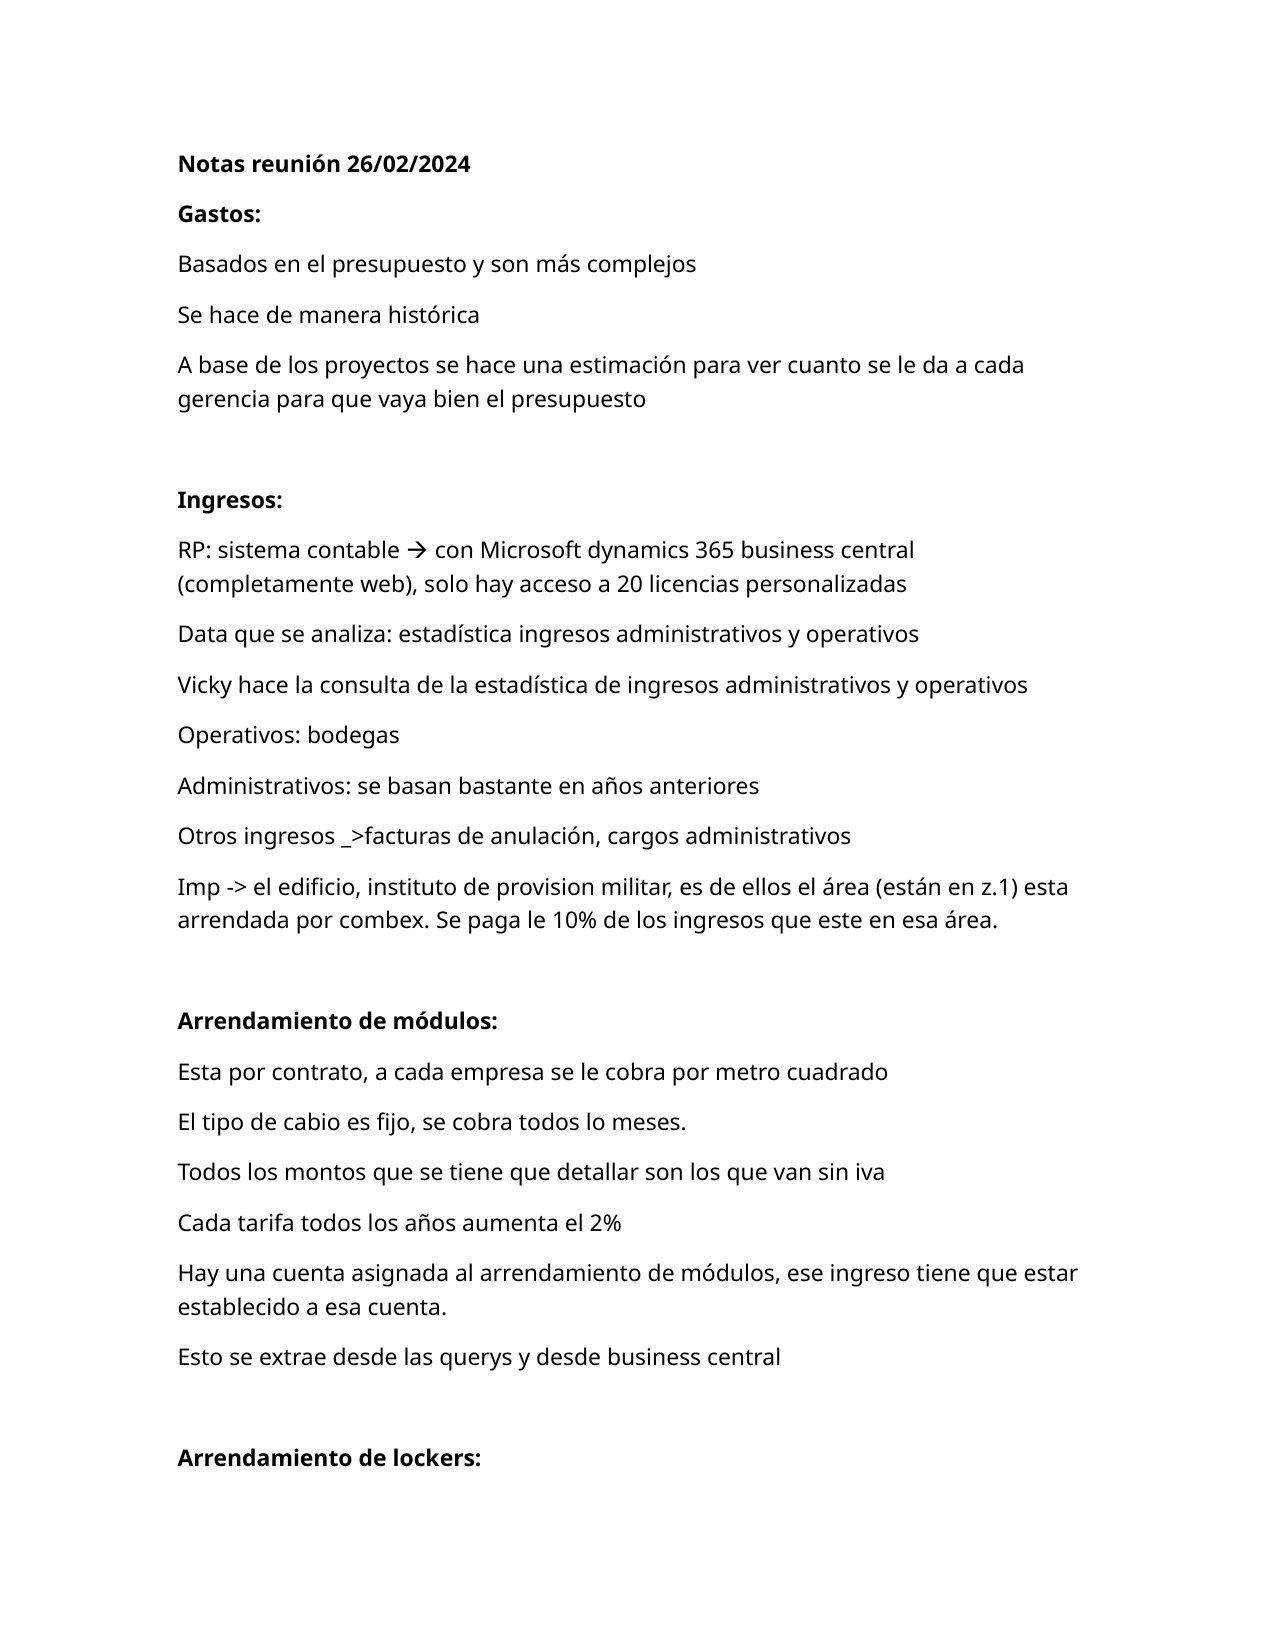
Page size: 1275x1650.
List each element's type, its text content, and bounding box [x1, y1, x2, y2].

text Esto se extrae desde las querys y desde business central [177, 1341, 1098, 1373]
text Todos los montos que se tiene que detallar son los que van sin iva [177, 1156, 1098, 1188]
text Basados en el presupuesto y son más complejos [177, 248, 1098, 280]
text Operativos: bodegas [177, 719, 1098, 751]
text Esta por contrato, a cada empresa se le cobra por metro cuadrado [177, 1056, 1098, 1087]
text Data que se analiza: estadística ingresos administrativos y operativos [177, 618, 1098, 650]
text Se hace de manera histórica [177, 299, 1098, 330]
text Otros ingresos _>facturas de anulación, cargos administrativos [177, 820, 1098, 851]
text Administrativos: se basan bastante en años anteriores [177, 770, 1098, 801]
text Imp -> el edificio, instituto de provision militar, es de ellos el área (están en z.1) esta arrendada por combex. Se paga le 10% de los ingresos que este en esa área. [177, 871, 1098, 936]
text Cada tarifa todos los años aumenta el 2% [177, 1207, 1098, 1238]
text Ingresos: [177, 484, 1098, 515]
text A base de los proyectos se hace una estimación para ver cuanto se le da a cada gerencia para que vaya bien el presupuesto [177, 349, 1098, 414]
text Arrendamiento de lockers: [177, 1442, 1098, 1473]
text Gastos: [177, 198, 1098, 229]
text RP: sistema contable con Microsoft dynamics 365 business central (completamente web), solo hay acceso a 20 licencias personalizadas [177, 534, 1098, 599]
text Notas reunión 26/02/2024 [177, 148, 1098, 179]
text El tipo de cabio es fijo, se cobra todos lo meses. [177, 1106, 1098, 1137]
text Hay una cuenta asignada al arrendamiento de módulos, ese ingreso tiene que estar establecido a esa cuenta. [177, 1257, 1098, 1322]
text Vicky hace la consulta de la estadística de ingresos administrativos y operativos [177, 669, 1098, 700]
text Arrendamiento de módulos: [177, 1005, 1098, 1036]
